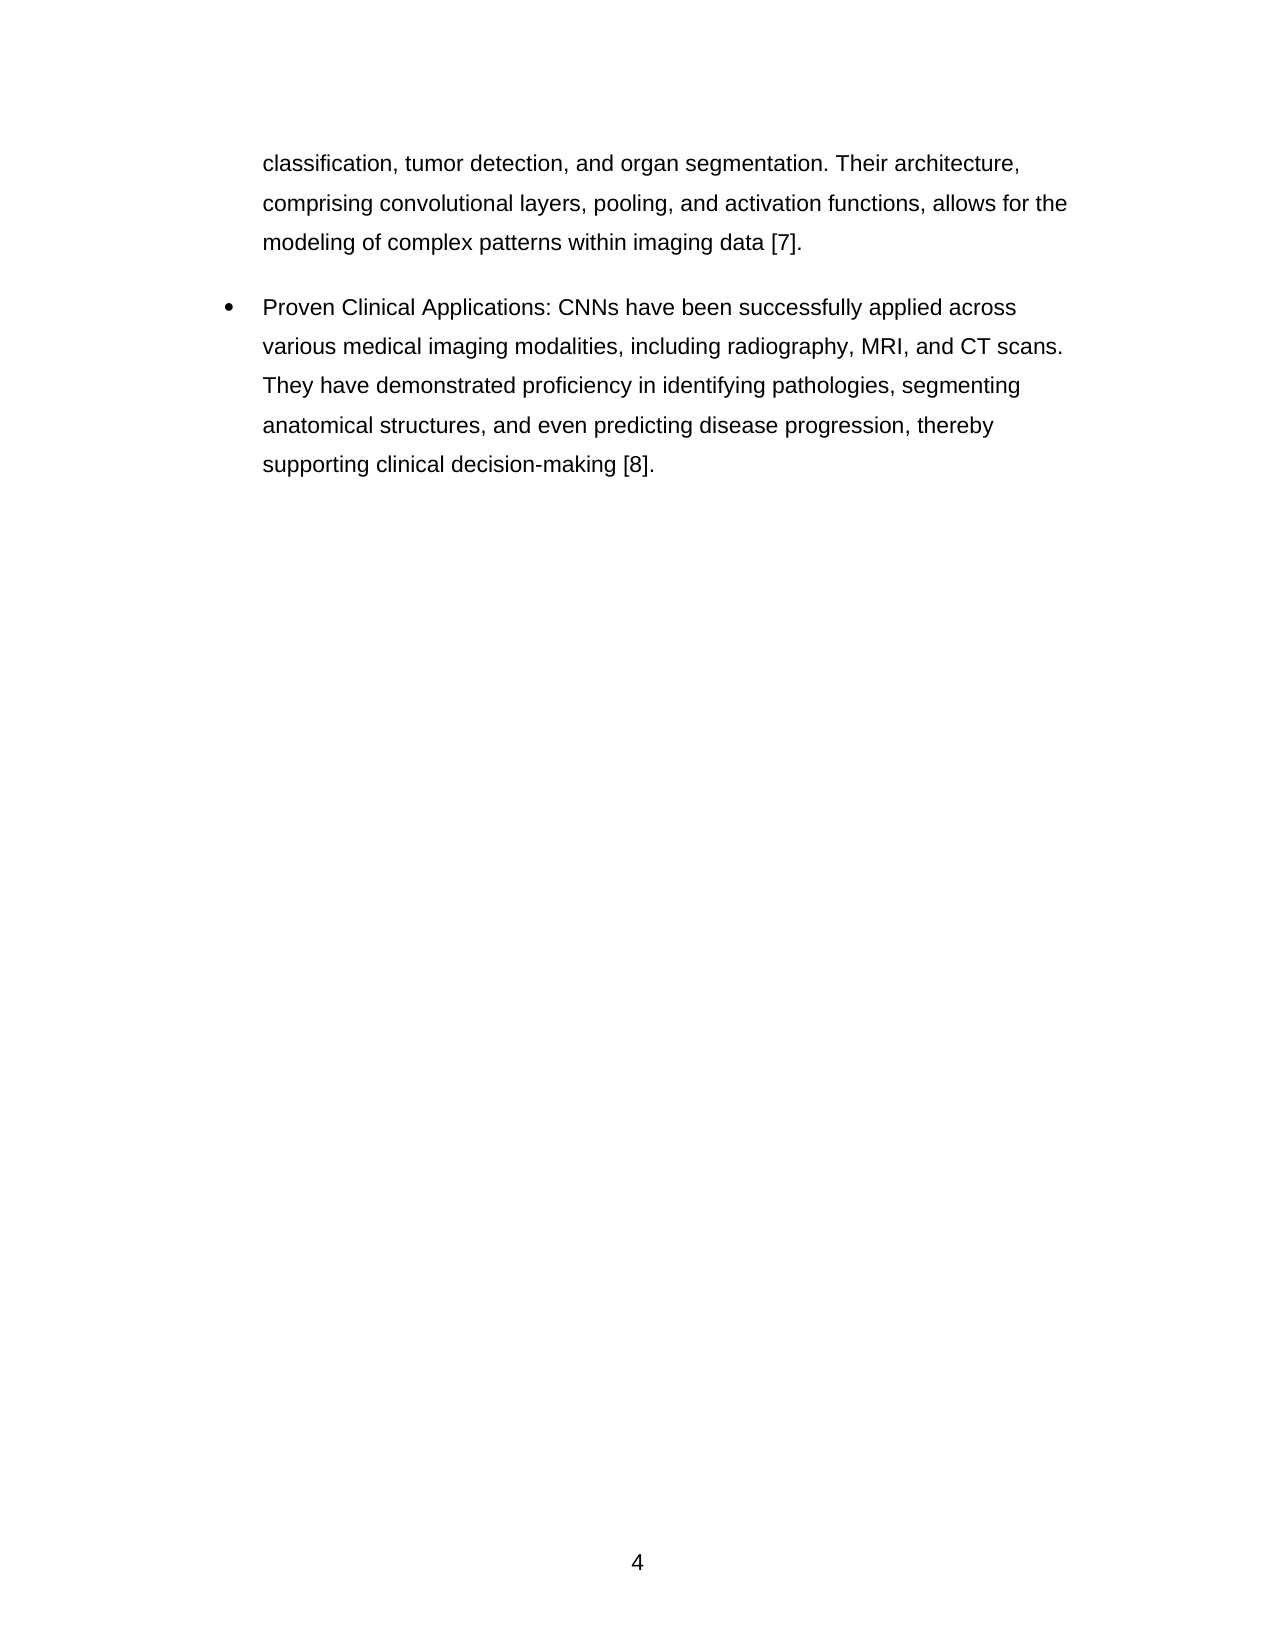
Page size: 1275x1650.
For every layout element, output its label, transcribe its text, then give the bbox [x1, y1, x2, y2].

list Proven Clinical Applications: CNNs have been successfully applied across various medical imaging modalities, including radiography, MRI, and CT scans. They have demonstrated proficiency in identifying pathologies, segmenting anatomical structures, and even predicting disease progression, thereby supporting clinical decision-making [8]. [225, 293, 1087, 478]
